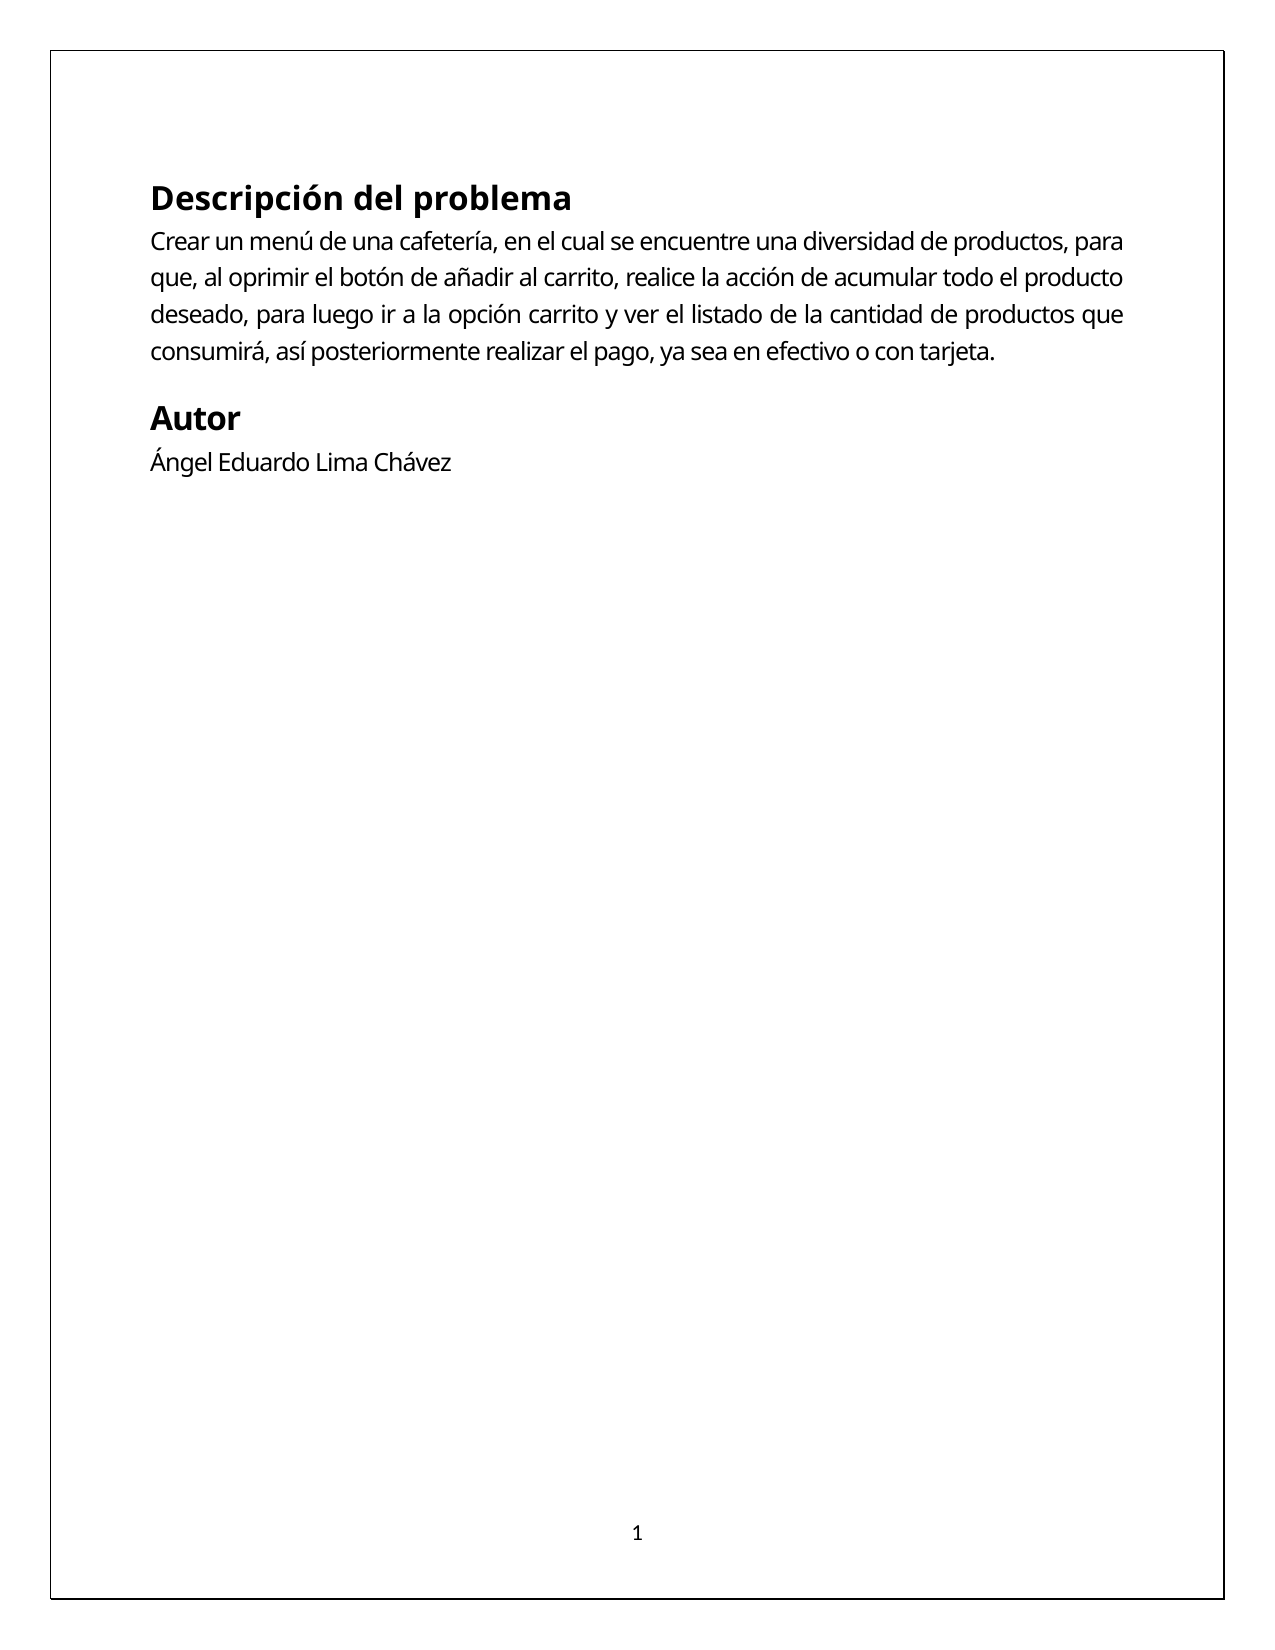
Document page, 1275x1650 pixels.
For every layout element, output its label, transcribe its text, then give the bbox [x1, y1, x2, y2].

text Crear un menú de una cafetería, en el cual se encuentre una diversidad de productos, para que, al oprimir el botón de añadir al carrito, realice la acción de acumular todo el producto deseado, para luego ir a la opción carrito y ver el listado de la cantidad de productos que consumirá, así posteriormente realizar el pago, ya sea en efectivo o con tarjeta. [150, 223, 1124, 367]
subtitle Autor [150, 395, 1124, 441]
text Descripción del problema [150, 175, 1124, 220]
text Ángel Eduardo Lima Chávez [150, 444, 1124, 478]
